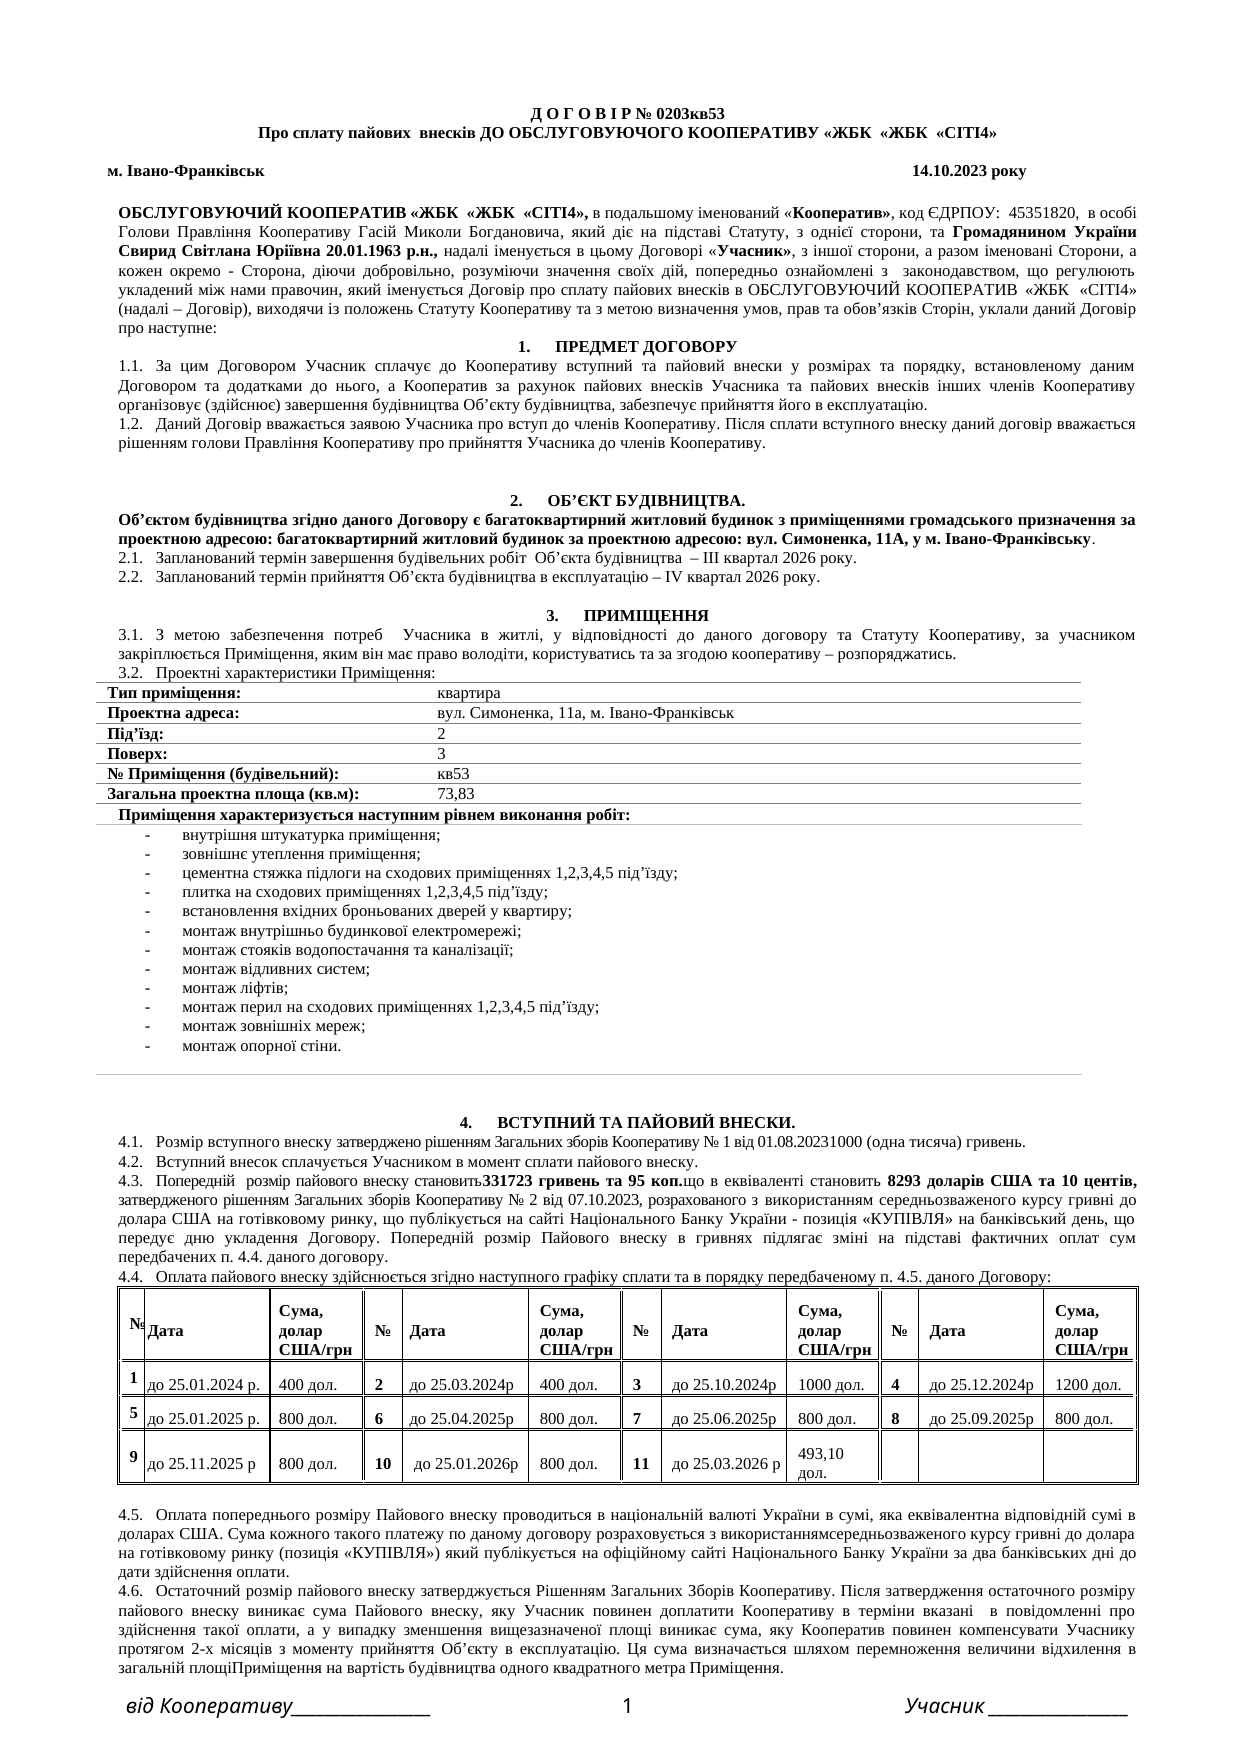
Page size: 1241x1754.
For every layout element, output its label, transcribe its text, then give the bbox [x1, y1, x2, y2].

table_cell 9 [118, 1428, 144, 1482]
table_cell до 25.01.2025 р. [145, 1397, 269, 1428]
table_cell 11 [621, 1431, 661, 1482]
table_cell 1 [120, 1359, 144, 1393]
text Д О Г О В І Р № 0203кв53 [118, 103, 1137, 123]
table_header Дата [662, 1289, 786, 1359]
list Проектні характеристики Приміщення: [118, 663, 1137, 682]
table_cell 4 [882, 1362, 918, 1393]
table_header Сума, долар США/грн [529, 1289, 621, 1359]
table_cell 2 [426, 724, 1081, 743]
table_cell 800 дол. [787, 1397, 878, 1428]
table_cell до 25.06.2025р [662, 1397, 786, 1428]
table_cell 800 дол. [1044, 1394, 1136, 1428]
table_cell 400 дол. [529, 1362, 620, 1393]
table_cell кв53 [426, 764, 1081, 783]
table_cell 800 дол. [271, 1431, 363, 1482]
table_cell 2 [365, 1362, 402, 1393]
list За цим Договором Учасник сплачує до Кооперативу вступний та пайовий внески у розмірах та порядку, встановленому даним Договором та додатками до нього, а Кооператив за рахунок пайових внесків Учасника та пайових внесків інших членів Кооперативу організовує (здійснює) завершення будівництва Об’єкту будівництва, забезпечує прийняття його в експлуатацію. [118, 356, 1137, 414]
table_cell 73,83 [426, 784, 1081, 803]
table_cell до 25.01.2024 р. [145, 1362, 269, 1393]
list Оплата попереднього розміру Пайового внеску проводиться в національній валюті України в сумі, яка еквівалентна відповідній сумі в доларах США. Сума кожного такого платежу по даному договору розраховується з використаннямсередньозваженого курсу гривні до долара на готівковому ринку (позиція «КУПІВЛЯ») який публікується на офіційному сайті Національного Банку України за два банківських дні до дати здійснення оплати. [118, 1504, 1137, 1581]
list Вступний внесок сплачується Учасником в момент сплати пайового внеску. [118, 1151, 1137, 1171]
list ВСТУПНИЙ ТА ПАЙОВИЙ ВНЕСКИ. [118, 1113, 1137, 1132]
table_cell 10 [363, 1431, 402, 1482]
list ПРИМІЩЕННЯ [118, 605, 1137, 624]
table_cell до 25.03.2024р [403, 1362, 528, 1393]
table_cell 1200 дол. [1044, 1359, 1136, 1393]
table_header Сума, долар США/грн [271, 1289, 363, 1359]
table_cell [919, 1431, 1043, 1482]
table_cell 6 [365, 1397, 402, 1428]
table_cell 800 дол. [271, 1397, 362, 1428]
table_cell до 25.01.2026р [403, 1431, 528, 1482]
table_header Дата [145, 1289, 269, 1359]
table_cell до 25.09.2025р [919, 1397, 1043, 1428]
table_cell до 25.04.2025р [403, 1397, 528, 1428]
table_header квартира [426, 683, 1081, 702]
table_header № [621, 1289, 661, 1359]
table_cell до 25.03.2026 р [662, 1431, 786, 1482]
table_header Тип приміщення: [96, 683, 426, 702]
list Даний Договір вважається заявою Учасника про вступ до членів Кооперативу. Після сплати вступного внеску даний договір вважається рішенням голови Правління Кооперативу про прийняття Учасника до членів Кооперативу. [118, 414, 1137, 452]
list Остаточний розмір пайового внеску затверджується Рішенням Загальних Зборів Кооперативу. Після затвердження остаточного розміру пайового внеску виникає сума Пайового внеску, яку Учасник повинен доплатити Кооперативу в терміни вказані в повідомленні про здійснення такої оплати, а у випадку зменшення вищезазначеної площі виникає сума, яку Кооператив повинен компенсувати Учаснику протягом 2-х місяців з моменту прийняття Об’єкту в експлуатацію. Ця сума визначається шляхом перемноження величини відхилення в загальній площіПриміщення на вартість будівництва одного квадратного метра Приміщення. [118, 1581, 1137, 1677]
table_cell Поверх: [96, 744, 426, 763]
table_cell 493,10 дол. [787, 1428, 880, 1482]
table_header Сума, долар США/грн [1044, 1289, 1136, 1359]
table_header внутрішня штукатурка приміщення; зовнішнє утеплення приміщення; цементна стяжка підлоги на сходових приміщеннях 1,2,3,4,5 під’їзду; плитка на сходових приміщеннях 1,2,3,4,5 під’їзду; встановлення вхідних броньованих дверей у квартиру; монтаж внутрішньо будинкової електромережі; монтаж стояків водопостачання та каналізації; монтаж відливних систем; монтаж ліфтів; монтаж перил на сходових приміщеннях 1,2,3,4,5 під’їзду; монтаж зовнішніх мереж; монтаж опорної стіни. [96, 825, 1082, 1074]
table_cell до 25.11.2025 р [145, 1431, 269, 1482]
text Про сплату пайових внесків ДО ОБСЛУГОВУЮЧОГО КООПЕРАТИВУ «ЖБК «ЖБК «СІТІ4» [118, 123, 1137, 142]
table_cell Загальна проектна площа (кв.м): [96, 784, 426, 803]
table_cell [880, 1431, 918, 1482]
table_header Сума, долар США/грн [787, 1287, 880, 1359]
table_header № [880, 1289, 918, 1359]
table_header Дата [919, 1289, 1043, 1359]
table_cell 400 дол. [271, 1362, 362, 1393]
table_cell 7 [623, 1397, 661, 1428]
table_cell вул. Симоненка, 11а, м. Івано-Франківськ [426, 703, 1081, 722]
table_cell 3 [426, 744, 1081, 763]
text Об’єктом будівництва згідно даного Договору є багатоквартирний житловий будинок з приміщеннями громадського призначення за проектною адресою: багатоквартирний житловий будинок за проектною адресою: вул. Симоненка, 11А, у м. Івано-Франківську. [118, 509, 1137, 548]
table_header Дата [403, 1289, 528, 1359]
table_cell [1044, 1428, 1137, 1482]
table_cell 8 [882, 1397, 918, 1428]
list ОБ’ЄКТ БУДІВНИЦТВА. [118, 490, 1137, 509]
text Приміщення характеризується наступним рівнем виконання робіт: [118, 804, 1137, 823]
table_cell Проектна адреса: [96, 703, 426, 722]
table_cell 1000 дол. [787, 1362, 878, 1393]
table_cell Під’їзд: [96, 724, 426, 743]
table_header № [120, 1289, 144, 1359]
list Розмір вступного внеску затверджено рішенням Загальних зборів Кооперативу № 1 від 01.08.20231000 (одна тисяча) гривень. [118, 1132, 1137, 1151]
table_cell № Приміщення (будівельний): [96, 764, 426, 783]
list Оплата пайового внеску здійснюється згідно наступного графіку сплати та в порядку передбаченому п. 4.5. даного Договору: [118, 1266, 1137, 1286]
table_cell 3 [623, 1362, 661, 1393]
list З метою забезпечення потреб Учасника в житлі, у відповідності до даного договору та Статуту Кооперативу, за учасником закріплюється Приміщення, яким він має право володіти, користуватись та за згодою кооперативу – розпоряджатись. [118, 624, 1137, 663]
list Запланований термін завершення будівельних робіт Об’єкта будівництва – ІІІ квартал 2026 року. [118, 548, 1137, 567]
list ПРЕДМЕТ ДОГОВОРУ [118, 337, 1137, 356]
list Запланований термін прийняття Об’єкта будівництва в експлуатацію – ІV квартал 2026 року. [118, 567, 1137, 586]
table_header м. Івано-Франківськ [96, 161, 901, 180]
table_cell до 25.10.2024р [662, 1362, 786, 1393]
list Попередній розмір пайового внеску становить331723 гривень та 95 коп.що в еквіваленті становить 8293 доларів США та 10 центів, затвердженого рішенням Загальних зборів Кооперативу № 2 від 07.10.2023, розрахованого з використанням середньозваженого курсу гривні до долара США на готівковому ринку, що публікується на сайті Національного Банку України - позиція «КУПІВЛЯ» на банківський день, що передує дню укладення Договору. Попередній розмір Пайового внеску в гривнях підлягає зміні на підставі фактичних оплат сум передбачених п. 4.4. даного договору. [118, 1171, 1137, 1266]
table_header 14.10.2023 року [901, 161, 1240, 180]
table_cell 5 [120, 1394, 144, 1428]
table_cell 800 дол. [529, 1397, 620, 1428]
table_header № [363, 1289, 402, 1359]
table_cell 800 дол. [529, 1431, 621, 1482]
table_cell до 25.12.2024р [919, 1362, 1043, 1393]
text ОБСЛУГОВУЮЧИЙ КООПЕРАТИВ «ЖБК «ЖБК «СІТІ4», в подальшому іменований «Кооператив», код ЄДРПОУ: 45351820, в особі Голови Правління Кооперативу Гасій Миколи Богдановича, який діє на підставі Статуту, з однієї сторони, та Громадянином України Свирид Світлана Юріївна 20.01.1963 р.н., надалі іменується в цьому Договорі «Учасник», з іншої сторони, а разом іменовані Сторони, а кожен окремо - Сторона, діючи добровільно, розуміючи значення своїх дій, попередньо ознайомлені з законодавством, що регулюють укладений між нами правочин, який іменується Договір про сплату пайових внесків в ОБСЛУГОВУЮЧИЙ КООПЕРАТИВ «ЖБК «СІТІ4» (надалі – Договір), виходячи із положень Статуту Кооперативу та з метою визначення умов, прав та обов’язків Сторін, уклали даний Договір про наступне: [118, 203, 1137, 337]
